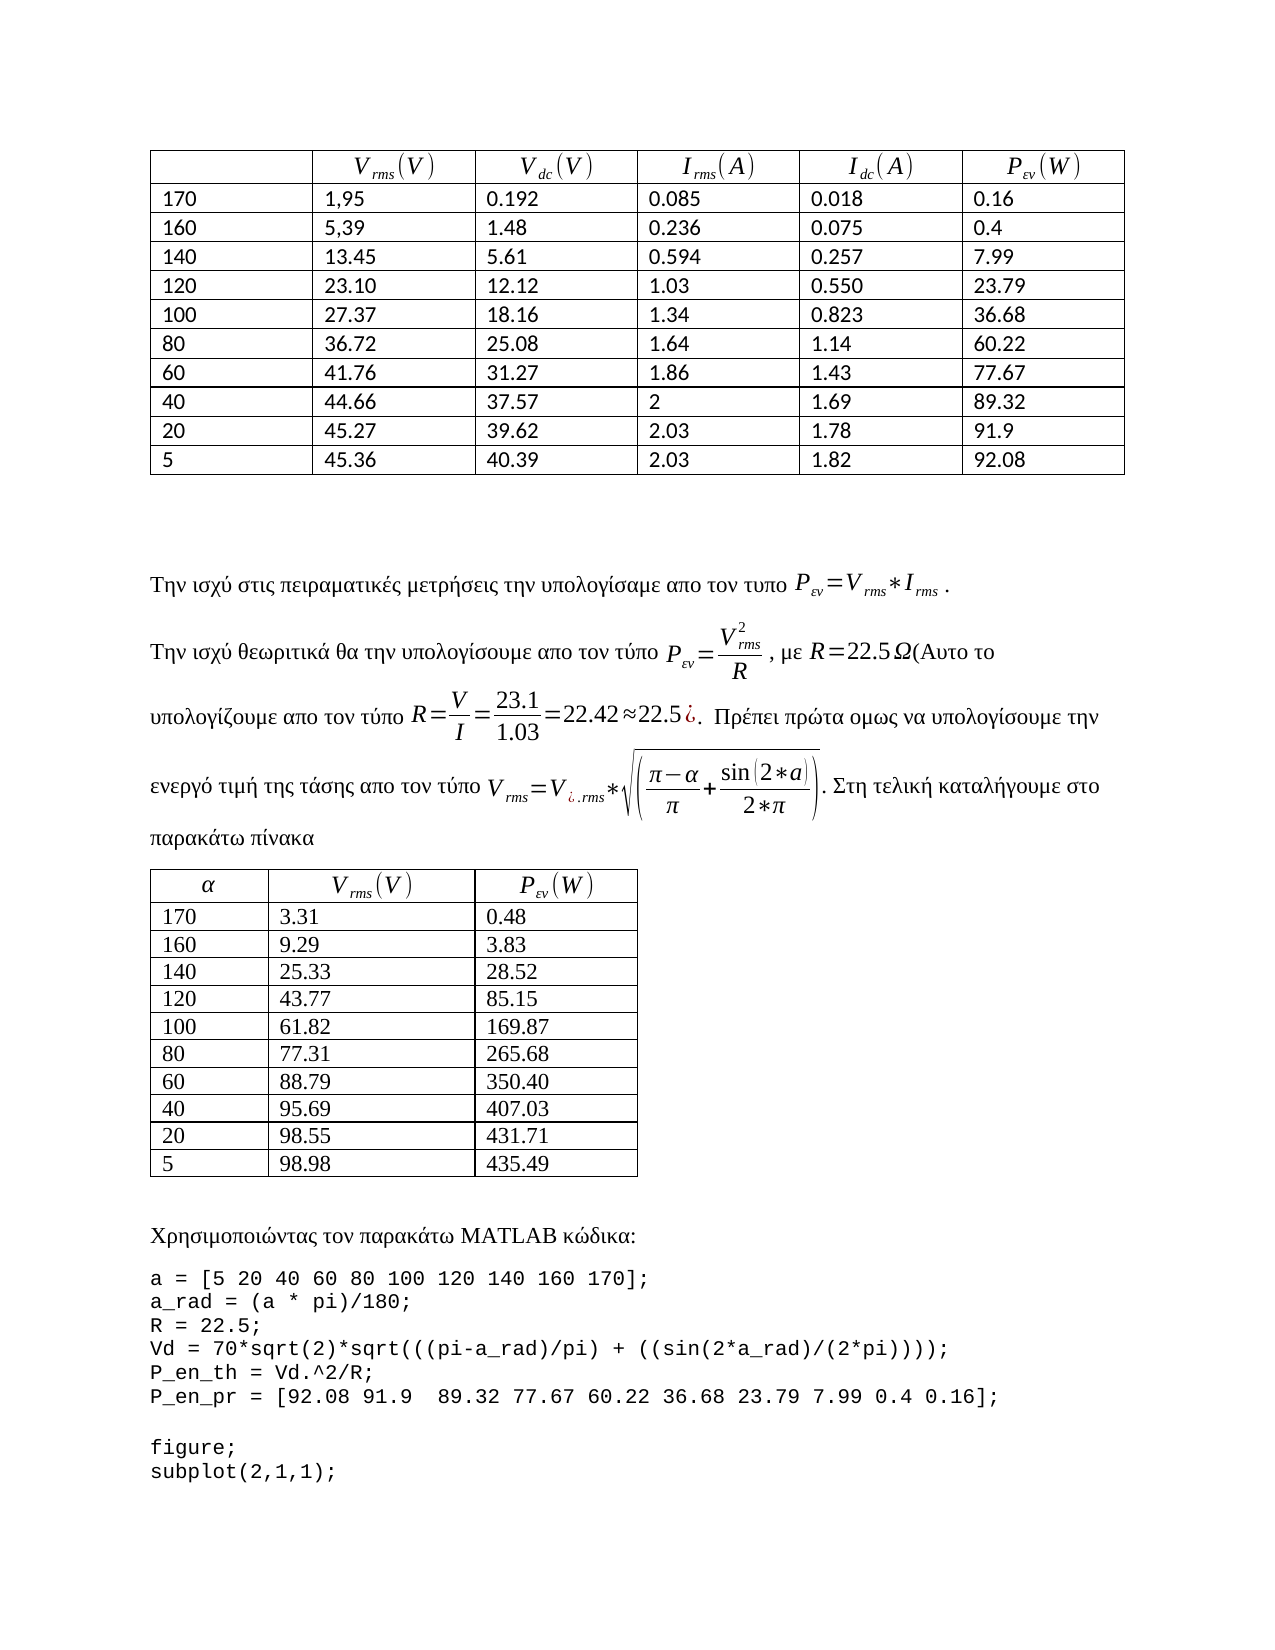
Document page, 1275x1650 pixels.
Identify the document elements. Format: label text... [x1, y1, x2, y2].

table_cell 9.29 [269, 931, 474, 957]
table_cell 80 [151, 329, 312, 357]
text Χρησιμοποιώντας τον παρακάτω MATLAB κώδικα: [150, 1222, 1125, 1249]
text subplot(2,1,1); [150, 1461, 1125, 1485]
table_cell 0.16 [963, 184, 1124, 212]
table_cell 98.98 [269, 1150, 474, 1176]
table_cell 80 [151, 1040, 268, 1067]
table_cell 170 [151, 184, 312, 212]
text a_rad = (a * pi)/180; [150, 1291, 1125, 1315]
table_cell 265.68 [476, 1040, 637, 1067]
table_cell 89.32 [963, 388, 1124, 416]
table_cell 0.257 [800, 242, 962, 270]
table_cell 140 [151, 958, 268, 984]
table_cell 0.075 [800, 213, 962, 241]
table_cell 40 [151, 1095, 268, 1121]
table_cell 20 [151, 417, 312, 444]
table_cell 5 [151, 446, 312, 474]
table_cell 1.43 [800, 359, 962, 386]
table_cell 5,39 [313, 213, 475, 241]
table_cell 27.37 [313, 300, 475, 328]
table_header [269, 870, 474, 902]
table_cell 1.69 [800, 388, 962, 416]
table_cell 92.08 [963, 446, 1124, 474]
table_cell 3.83 [476, 931, 637, 957]
table_cell 77.67 [963, 359, 1124, 386]
table_cell 44.66 [313, 388, 475, 416]
table_header [800, 151, 962, 183]
table_cell 43.77 [269, 986, 474, 1012]
table_cell 60.22 [963, 329, 1124, 357]
table_cell 100 [151, 300, 312, 328]
table_cell 0.48 [476, 903, 637, 930]
table_cell 0.594 [638, 242, 799, 270]
table_cell 0.018 [800, 184, 962, 212]
table_cell 3.31 [269, 903, 474, 930]
table_cell 98.55 [269, 1123, 474, 1149]
table_cell 5.61 [476, 242, 637, 270]
table_cell 45.36 [313, 446, 475, 474]
table_cell 350.40 [476, 1068, 637, 1094]
table_cell 60 [151, 1068, 268, 1094]
text R = 22.5; [150, 1315, 1125, 1338]
text figure; [150, 1437, 1125, 1461]
table_cell 5 [151, 1150, 268, 1176]
table_cell 1.48 [476, 213, 637, 241]
table_cell 169.87 [476, 1013, 637, 1039]
table_header [963, 151, 1124, 183]
table_cell 1.34 [638, 300, 799, 328]
table_cell 1,95 [313, 184, 475, 212]
table_cell 170 [151, 903, 268, 930]
table_cell 25.08 [476, 329, 637, 357]
table_header [313, 151, 475, 183]
table_cell 2.03 [638, 417, 799, 444]
text P_en_th = Vd.^2/R; [150, 1362, 1125, 1386]
table_cell 23.10 [313, 271, 475, 299]
table_cell 13.45 [313, 242, 475, 270]
table_cell 1.64 [638, 329, 799, 357]
text Την ισχύ στις πειραματικές μετρήσεις την υπολογίσαμε απο τον τυπο . [150, 568, 1125, 600]
table_cell 0.236 [638, 213, 799, 241]
table_cell 2 [638, 388, 799, 416]
table_cell 0.823 [800, 300, 962, 328]
table_cell 61.82 [269, 1013, 474, 1039]
table_cell 120 [151, 986, 268, 1012]
table_cell 0.550 [800, 271, 962, 299]
table_cell 36.72 [313, 329, 475, 357]
table_cell 1.82 [800, 446, 962, 474]
table_cell 28.52 [476, 958, 637, 984]
table_cell 431.71 [476, 1123, 637, 1149]
table_cell 23.79 [963, 271, 1124, 299]
table_cell 435.49 [476, 1150, 637, 1176]
text Vd = 70*sqrt(2)*sqrt(((pi-a_rad)/pi) + ((sin(2*a_rad)/(2*pi)))); [150, 1338, 1125, 1362]
table_cell 120 [151, 271, 312, 299]
text P_en_pr = [92.08 91.9 89.32 77.67 60.22 36.68 23.79 7.99 0.4 0.16]; [150, 1386, 1125, 1409]
table_cell 100 [151, 1013, 268, 1039]
table_cell 88.79 [269, 1068, 474, 1094]
table_cell 77.31 [269, 1040, 474, 1067]
table_cell 95.69 [269, 1095, 474, 1121]
table_cell 0.192 [476, 184, 637, 212]
table_header [476, 151, 637, 183]
table_cell 1.14 [800, 329, 962, 357]
table_cell 25.33 [269, 958, 474, 984]
table_cell 37.57 [476, 388, 637, 416]
table_cell 7.99 [963, 242, 1124, 270]
table_cell 60 [151, 359, 312, 386]
table_cell 45.27 [313, 417, 475, 444]
table_cell 40.39 [476, 446, 637, 474]
table_cell 1.86 [638, 359, 799, 386]
table_cell 12.12 [476, 271, 637, 299]
table_cell 140 [151, 242, 312, 270]
table_cell 160 [151, 931, 268, 957]
table_cell 85.15 [476, 986, 637, 1012]
table_cell 41.76 [313, 359, 475, 386]
table_cell 39.62 [476, 417, 637, 444]
table_cell 2.03 [638, 446, 799, 474]
table_cell 0.085 [638, 184, 799, 212]
table_header [151, 151, 312, 183]
table_cell 91.9 [963, 417, 1124, 444]
text Την ισχύ θεωριτικά θα την υπολογίσουμε απο τον τύπο , με (Aυτο το υπολογίζουμε απο τον τύπο . Πρέπει πρώτα ομως να υπολογίσουμε την ενεργό τιμή της τάσης απο τον τύπο . Στη τελική καταλήγουμε στο παρακάτω πίνακα [150, 618, 1125, 851]
text a = [5 20 40 60 80 100 120 140 160 170]; [150, 1267, 1125, 1291]
table_cell 1.03 [638, 271, 799, 299]
table_header [638, 151, 799, 183]
table_cell 407.03 [476, 1095, 637, 1121]
table_cell 40 [151, 388, 312, 416]
table_cell 0.4 [963, 213, 1124, 241]
table_cell 36.68 [963, 300, 1124, 328]
table_header [151, 870, 268, 902]
table_header [476, 870, 637, 902]
table_cell 20 [151, 1123, 268, 1149]
table_cell 18.16 [476, 300, 637, 328]
table_cell 31.27 [476, 359, 637, 386]
table_cell 1.78 [800, 417, 962, 444]
table_cell 160 [151, 213, 312, 241]
